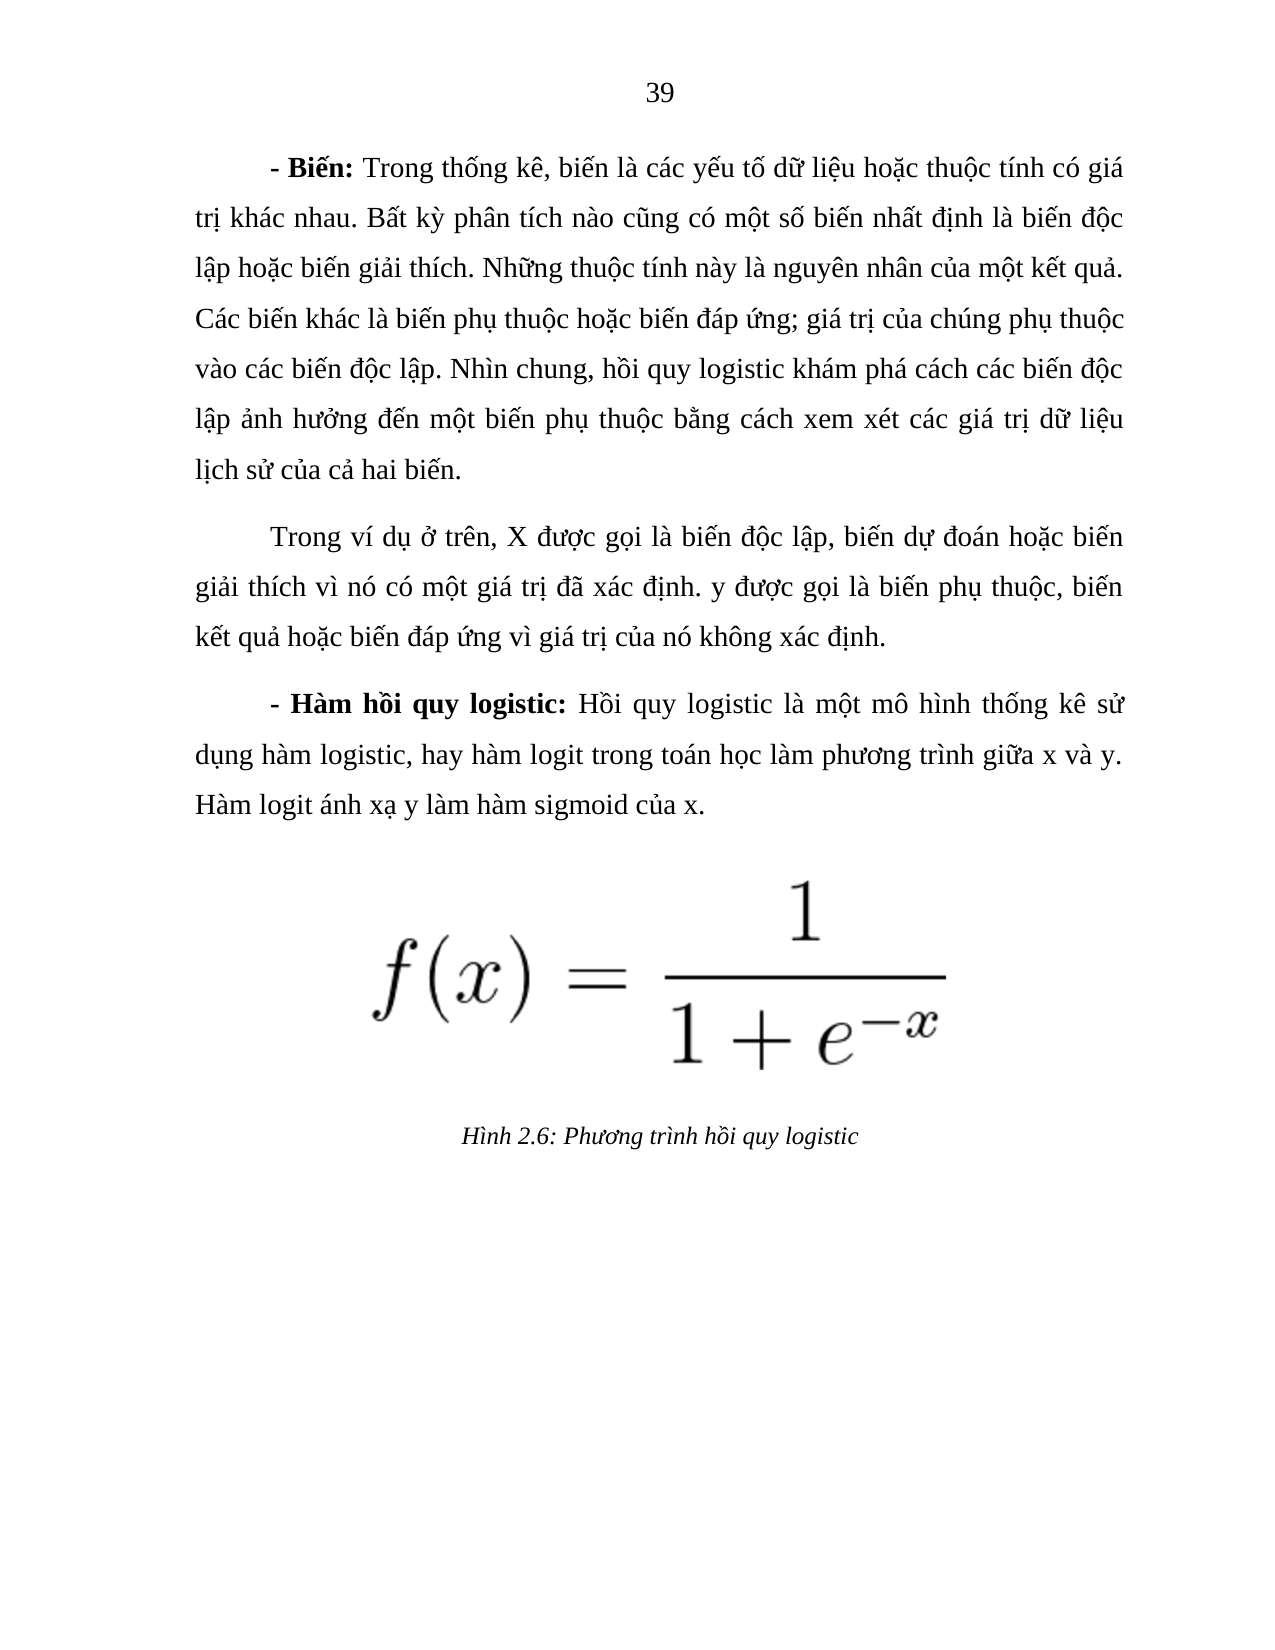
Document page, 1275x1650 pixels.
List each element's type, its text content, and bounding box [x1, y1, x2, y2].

text Hình 2.6: Phương trình hồi quy logistic [195, 1121, 1125, 1150]
picture [367, 854, 953, 1088]
text - Biến: Trong thống kê, biến là các yếu tố dữ liệu hoặc thuộc tính có giá trị khác nhau. Bất kỳ phân tích nào cũng có một số biến nhất định là biến độc lập hoặc biến giải thích. Những thuộc tính này là nguyên nhân của một kết quả. Các biến khác là biến phụ thuộc hoặc biến đáp ứng; giá trị của chúng phụ thuộc vào các biến độc lập. Nhìn chung, hồi quy logistic khám phá cách các biến độc lập ảnh hưởng đến một biến phụ thuộc bằng cách xem xét các giá trị dữ liệu lịch sử của cả hai biến. [195, 150, 1125, 485]
text Trong ví dụ ở trên, X được gọi là biến độc lập, biến dự đoán hoặc biến giải thích vì nó có một giá trị đã xác định. y được gọi là biến phụ thuộc, biến kết quả hoặc biến đáp ứng vì giá trị của nó không xác định. [195, 519, 1125, 653]
text - Hàm hồi quy logistic: Hồi quy logistic là một mô hình thống kê sử dụng hàm logistic, hay hàm logit trong toán học làm phương trình giữa x và y. Hàm logit ánh xạ y làm hàm sigmoid của x. [195, 686, 1125, 821]
